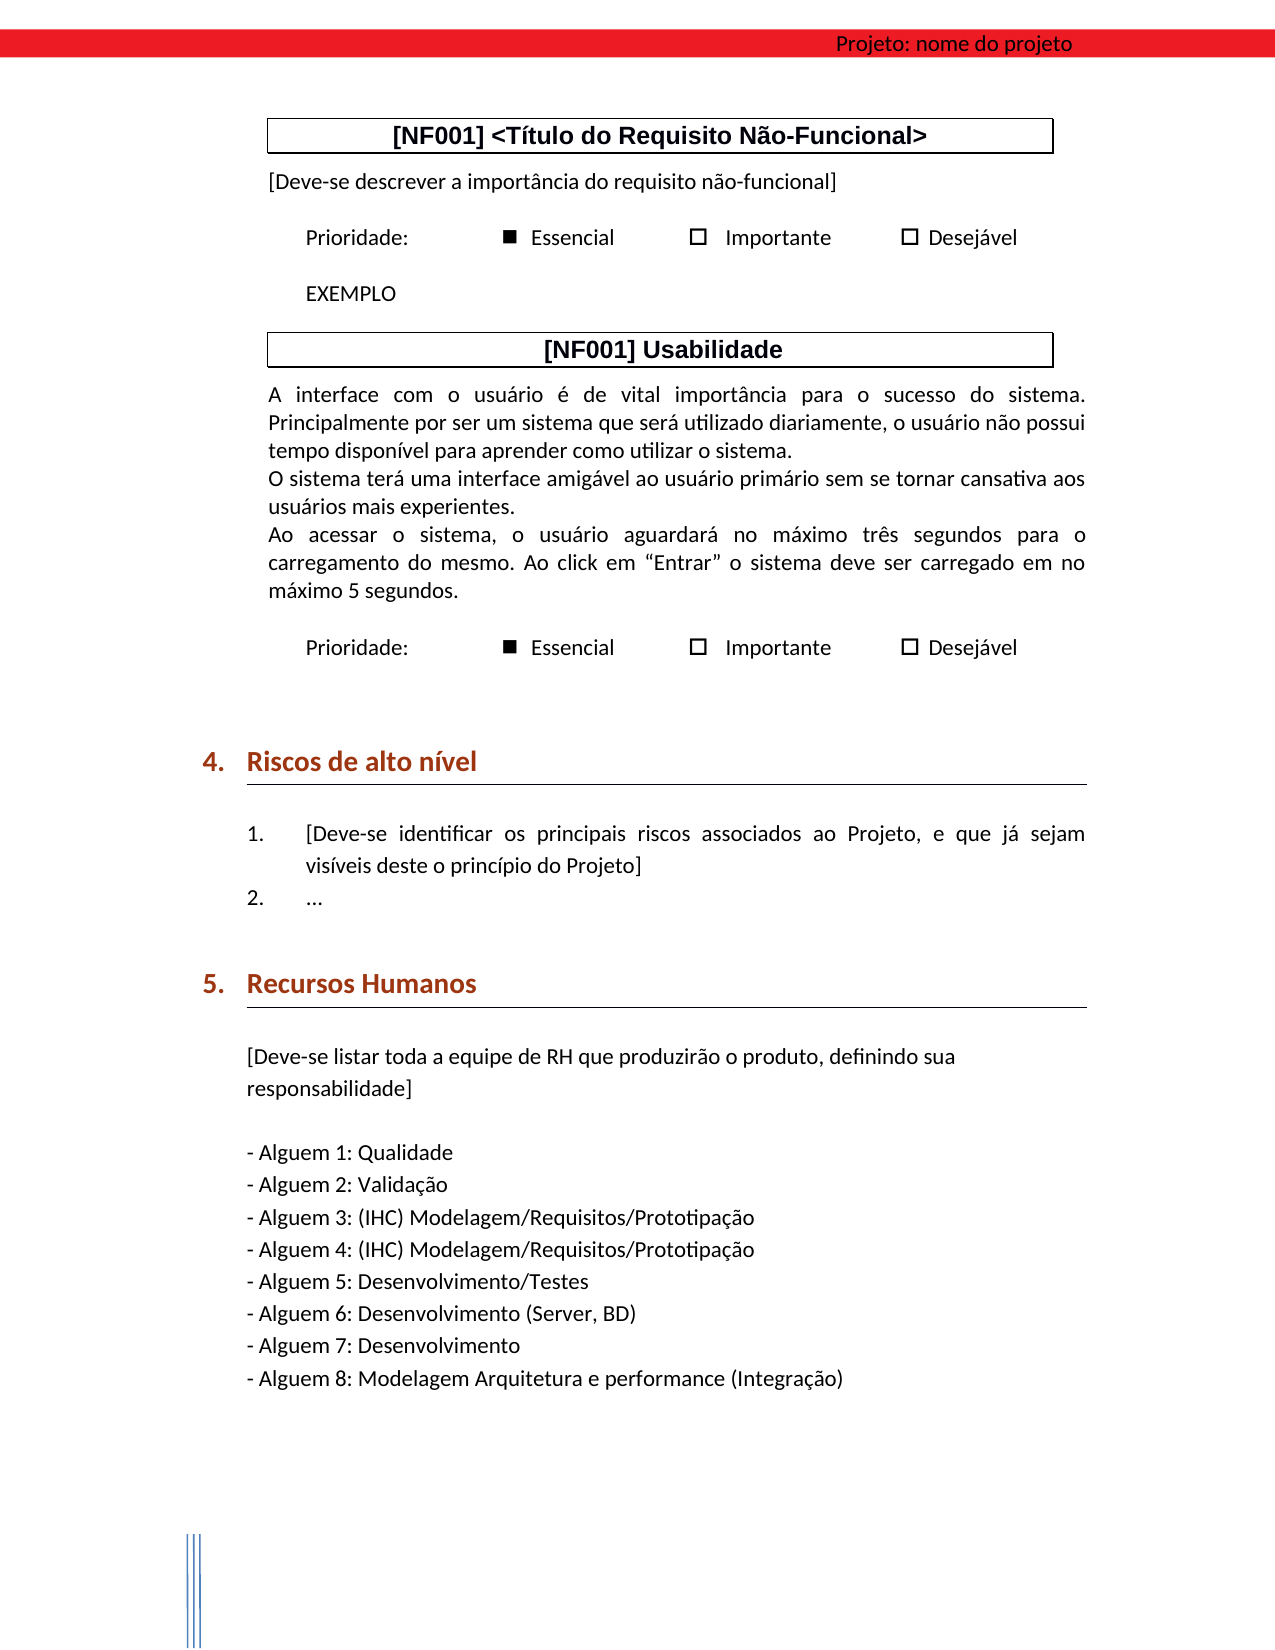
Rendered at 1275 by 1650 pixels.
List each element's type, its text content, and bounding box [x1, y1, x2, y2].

text Ao acessar o sistema, o usuário aguardará no máximo três segundos para o carregamento do mesmo. Ao click em “Entrar” o sistema deve ser carregado em no máximo 5 segundos. [268, 521, 1087, 604]
text - Alguem 1: Qualidade [247, 1138, 1087, 1166]
text O sistema terá uma interface amigável ao usuário primário sem se tornar cansativa aos usuários mais experientes. [268, 464, 1087, 521]
text [NF001] <Título do Requisito Não-Funcional> [268, 119, 1052, 152]
table_header Essencial [482, 633, 677, 661]
list ... [247, 883, 1087, 911]
text - Alguem 2: Validação [247, 1171, 1087, 1199]
table_header Desejável [880, 223, 1076, 307]
text [NF001] Usabilidade [268, 333, 1052, 366]
subtitle Recursos Humanos [202, 966, 1087, 1001]
text [Deve-se descrever a importância do requisito não-funcional] [268, 167, 1087, 195]
text - Alguem 6: Desenvolvimento (Server, BD) [247, 1299, 1087, 1327]
subtitle Riscos de alto nível [202, 743, 1087, 778]
text - Alguem 8: Modelagem Arquitetura e performance (Integração) [247, 1364, 1087, 1392]
text - Alguem 4: (IHC) Modelagem/Requisitos/Prototipação [247, 1235, 1087, 1263]
text - Alguem 3: (IHC) Modelagem/Requisitos/Prototipação [247, 1203, 1087, 1231]
text - Alguem 7: Desenvolvimento [247, 1332, 1087, 1359]
table_header Importante [677, 633, 879, 661]
table_header Importante [677, 223, 879, 307]
text - Alguem 5: Desenvolvimento/Testes [247, 1267, 1087, 1295]
table_header Essencial [482, 223, 677, 307]
list [Deve-se identificar os principais riscos associados ao Projeto, e que já sejam visíveis deste o princípio do Projeto] [247, 819, 1087, 879]
table_header Prioridade: [294, 633, 482, 661]
text [Deve-se listar toda a equipe de RH que produzirão o produto, definindo sua responsabilidade] [247, 1039, 1087, 1102]
text A interface com o usuário é de vital importância para o sucesso do sistema. Principalmente por ser um sistema que será utilizado diariamente, o usuário não possui tempo disponível para aprender como utilizar o sistema. [268, 380, 1087, 464]
table_header Prioridade: EXEMPLO [294, 223, 482, 307]
table_header Desejável [880, 633, 1076, 661]
